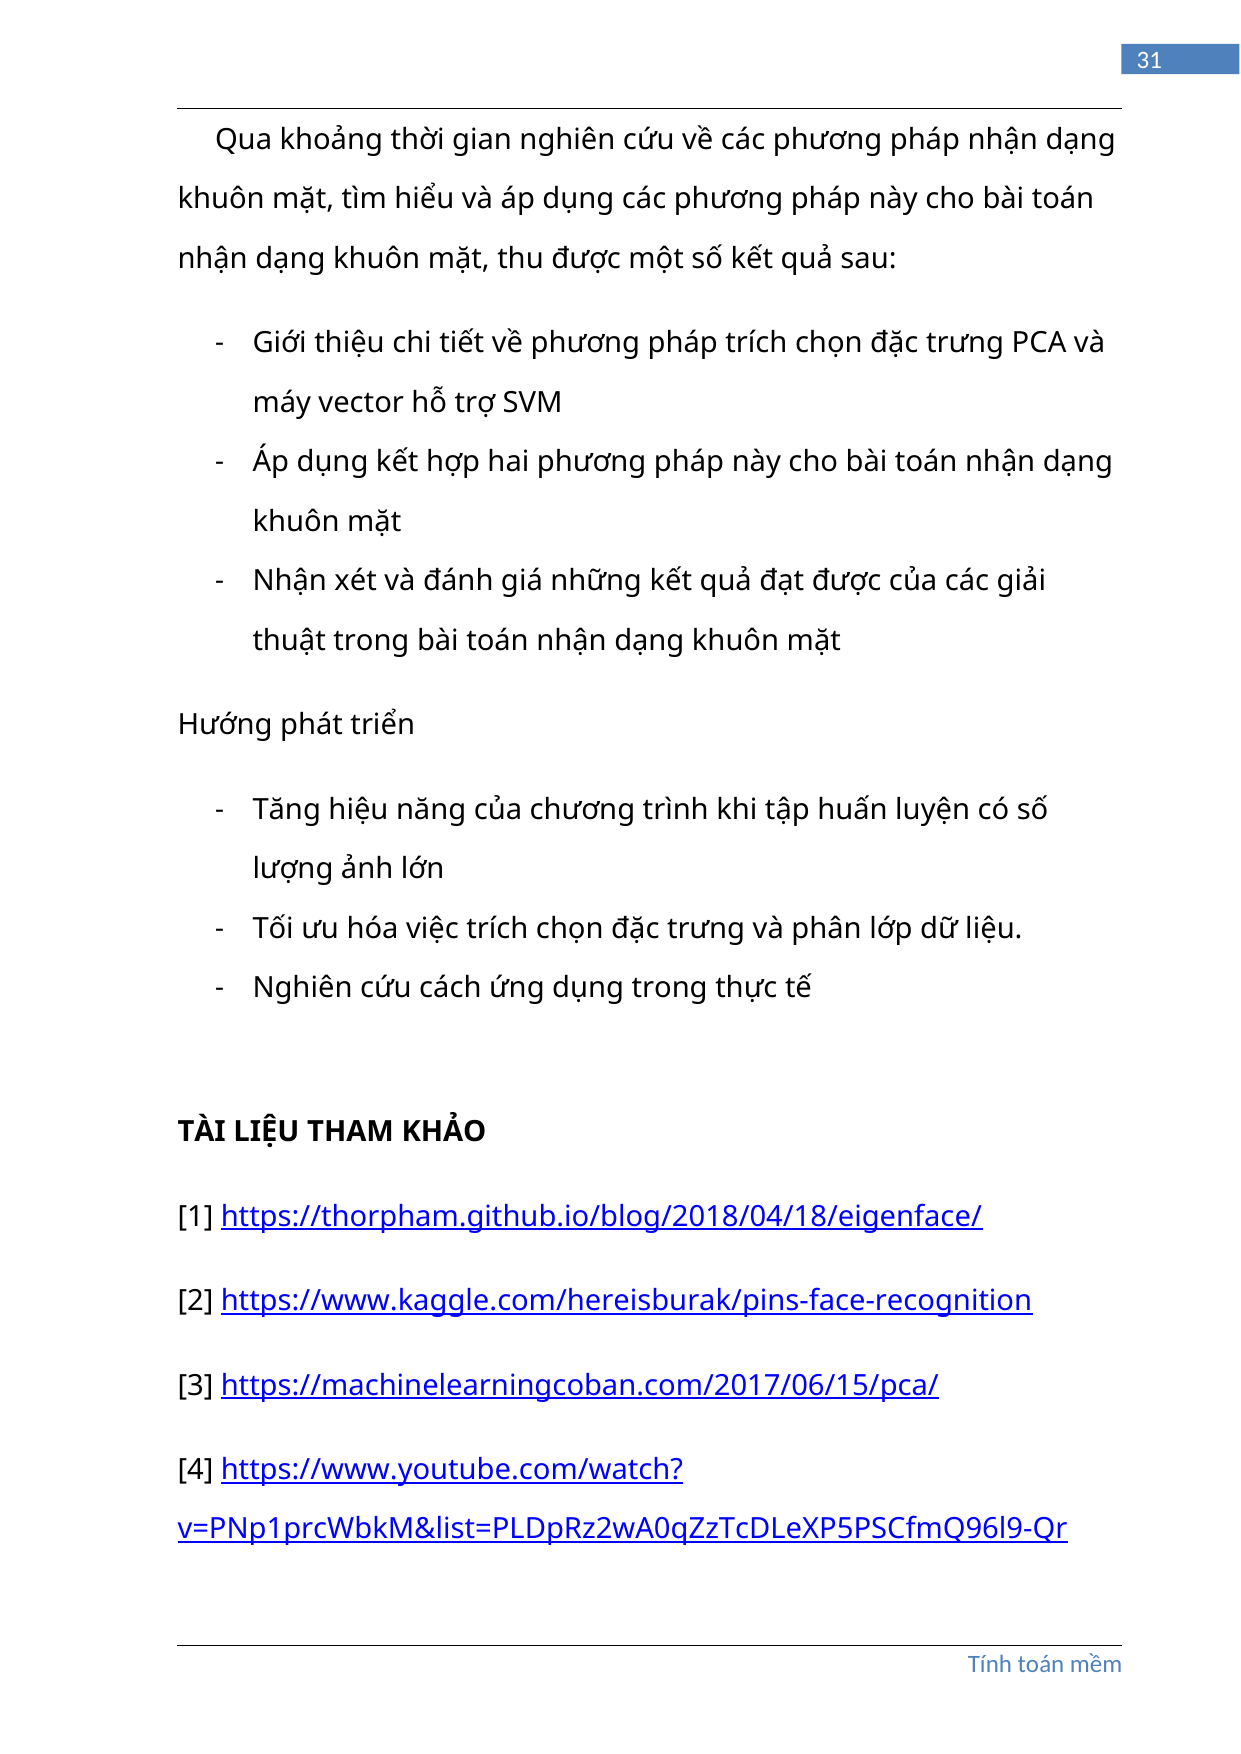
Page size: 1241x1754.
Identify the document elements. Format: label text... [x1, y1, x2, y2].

list Nghiên cứu cách ứng dụng trong thực tế [215, 966, 1122, 1006]
list Nhận xét và đánh giá những kết quả đạt được của các giải thuật trong bài toán nhận dạng khuôn mặt [215, 559, 1122, 659]
text Hướng phát triển [177, 703, 1122, 743]
list Tối ưu hóa việc trích chọn đặc trưng và phân lớp dữ liệu. [215, 907, 1122, 947]
text [3] https://machinelearningcoban.com/2017/06/15/pca/ [177, 1364, 1122, 1403]
subtitle TÀI LIỆU THAM KHẢO [177, 1110, 1122, 1150]
text [1] https://thorpham.github.io/blog/2018/04/18/eigenface/ [177, 1195, 1122, 1234]
text Qua khoảng thời gian nghiên cứu về các phương pháp nhận dạng khuôn mặt, tìm hiểu và áp dụng các phương pháp này cho bài toán nhận dạng khuôn mặt, thu được một số kết quả sau: [177, 118, 1122, 277]
list Tăng hiệu năng của chương trình khi tập huấn luyện có số lượng ảnh lớn [215, 788, 1122, 887]
text [2] https://www.kaggle.com/hereisburak/pins-face-recognition [177, 1279, 1122, 1319]
list Giới thiệu chi tiết về phương pháp trích chọn đặc trưng PCA và máy vector hỗ trợ SVM [215, 322, 1122, 421]
text [4] https://www.youtube.com/watch?v=PNp1prcWbkM&list=PLDpRz2wA0qZzTcDLeXP5PSCfmQ96l9-Qr [177, 1448, 1122, 1547]
list Áp dụng kết hợp hai phương pháp này cho bài toán nhận dạng khuôn mặt [215, 441, 1122, 540]
